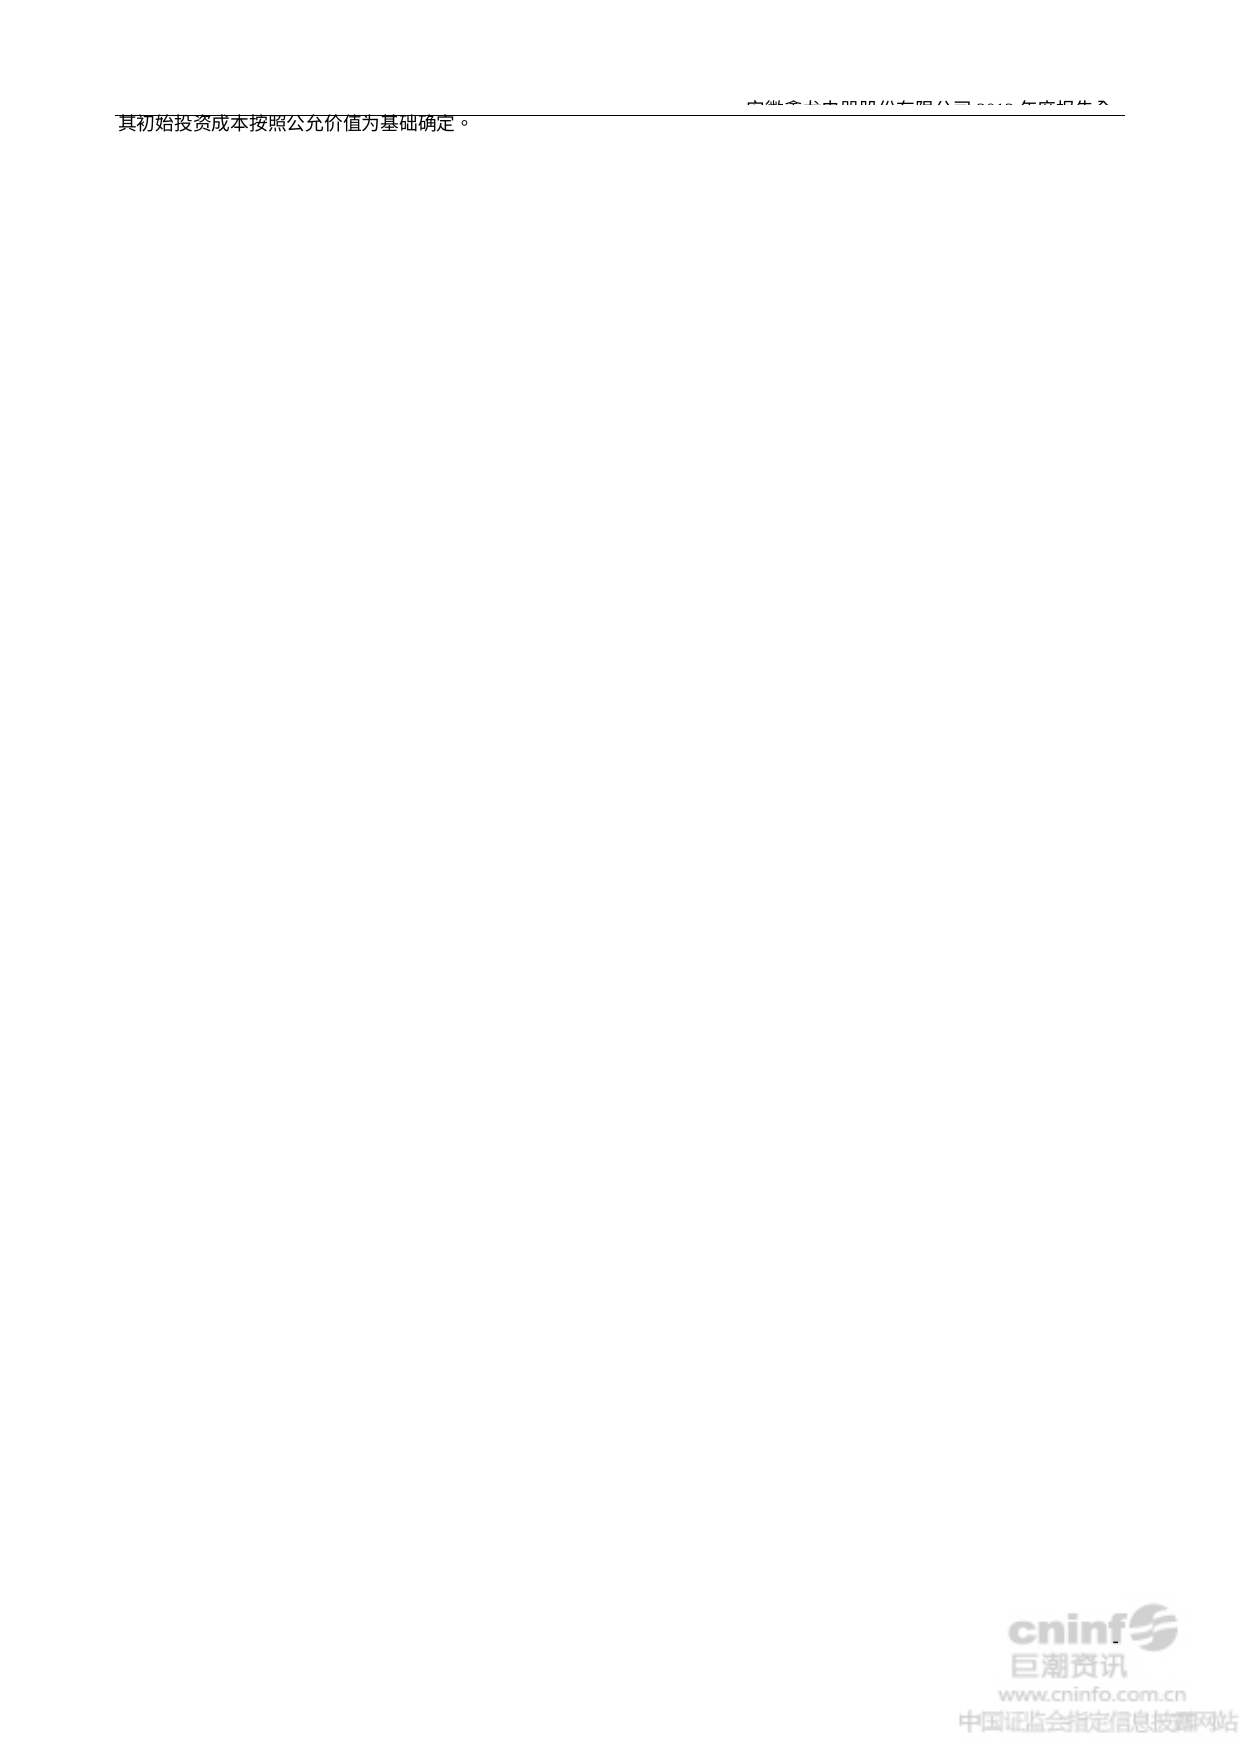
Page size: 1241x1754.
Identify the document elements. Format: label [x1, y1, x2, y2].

picture [958, 1593, 1241, 1754]
text [118, 110, 1131, 136]
